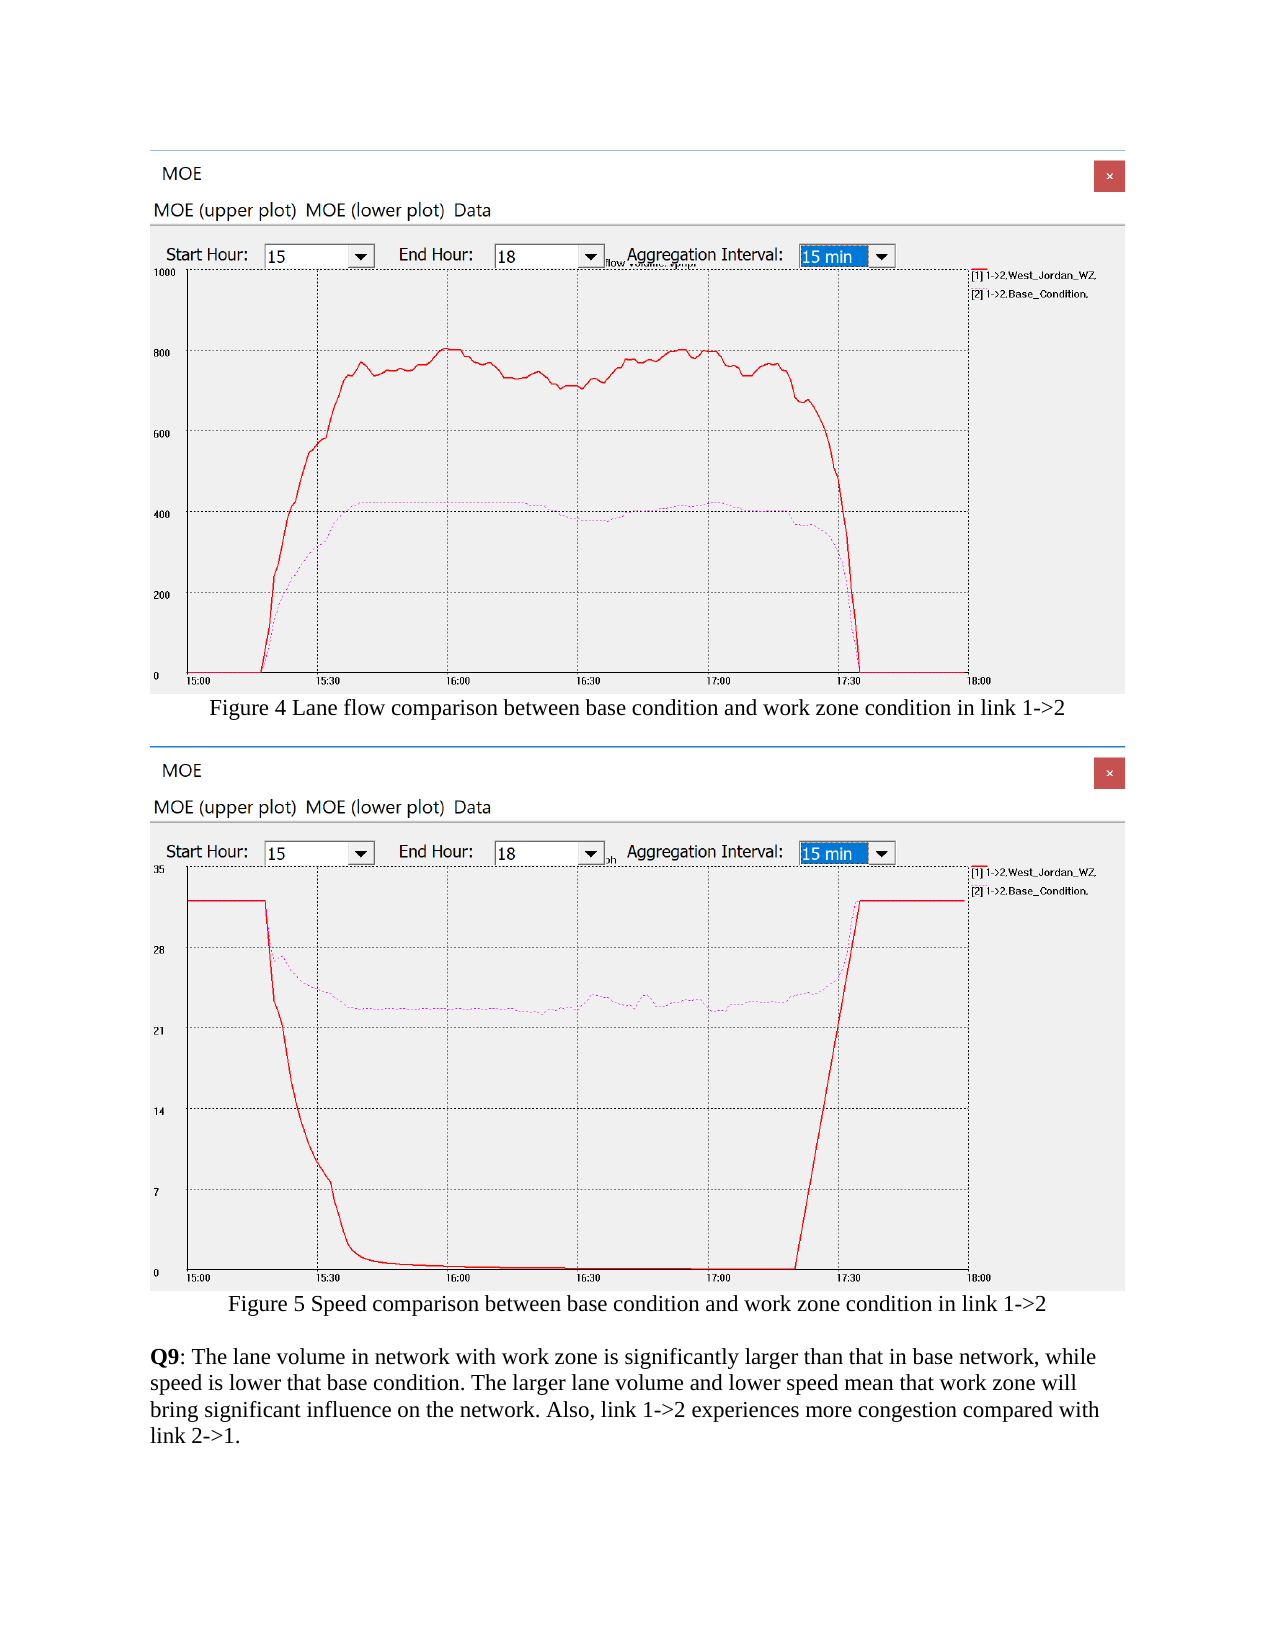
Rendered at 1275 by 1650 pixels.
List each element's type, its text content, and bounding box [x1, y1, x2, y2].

picture [150, 746, 1125, 1291]
picture [150, 150, 1125, 694]
text Q9: The lane volume in network with work zone is significantly larger than that in base network, while speed is lower that base condition. The larger lane volume and lower speed mean that work zone will bring significant influence on the network. Also, link 1->2 experiences more congestion compared with link 2->1. [150, 1343, 1125, 1448]
text Figure 4 Lane flow comparison between base condition and work zone condition in link 1->2 [150, 694, 1125, 720]
text Figure 5 Speed comparison between base condition and work zone condition in link 1->2 [150, 1291, 1125, 1317]
